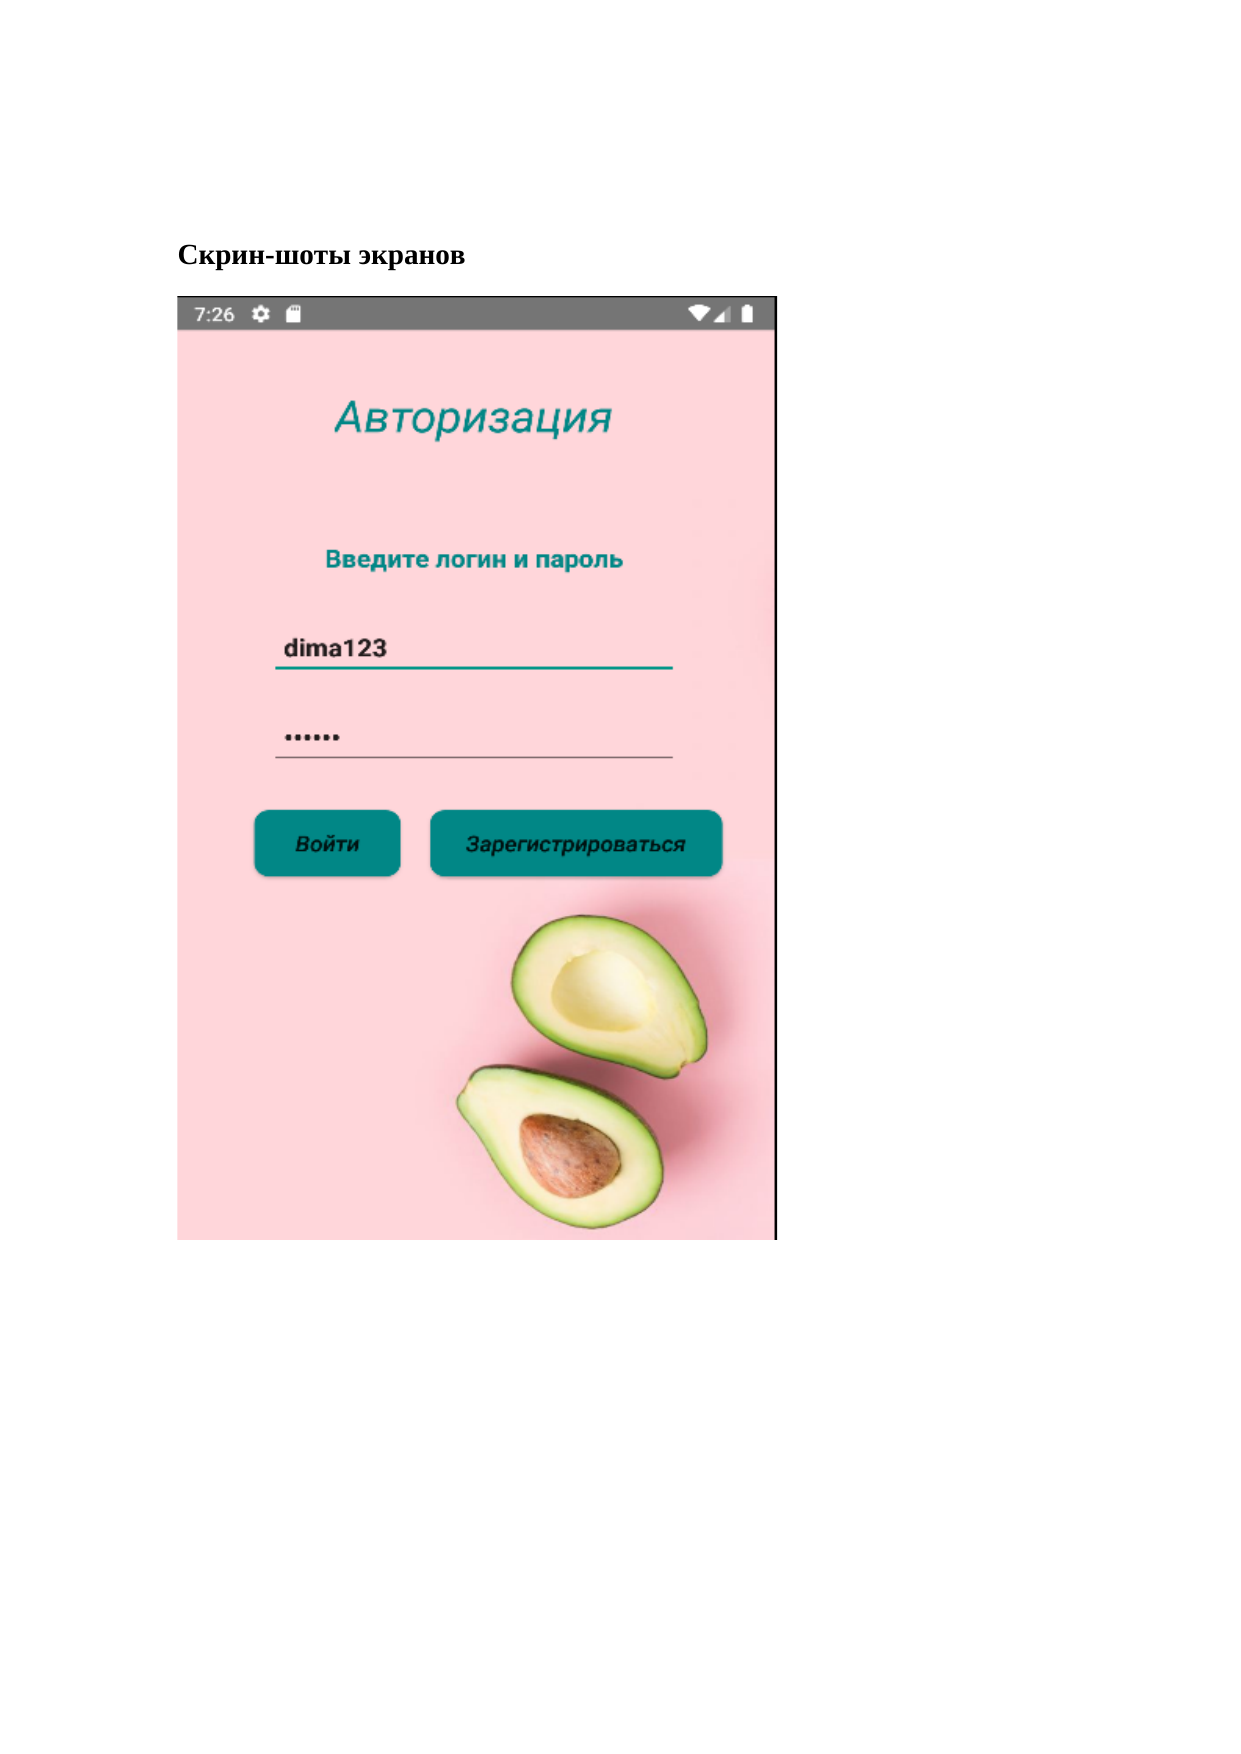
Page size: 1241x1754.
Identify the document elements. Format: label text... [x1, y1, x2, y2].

picture [177, 296, 778, 1240]
text Скрин-шоты экранов [177, 237, 1152, 270]
